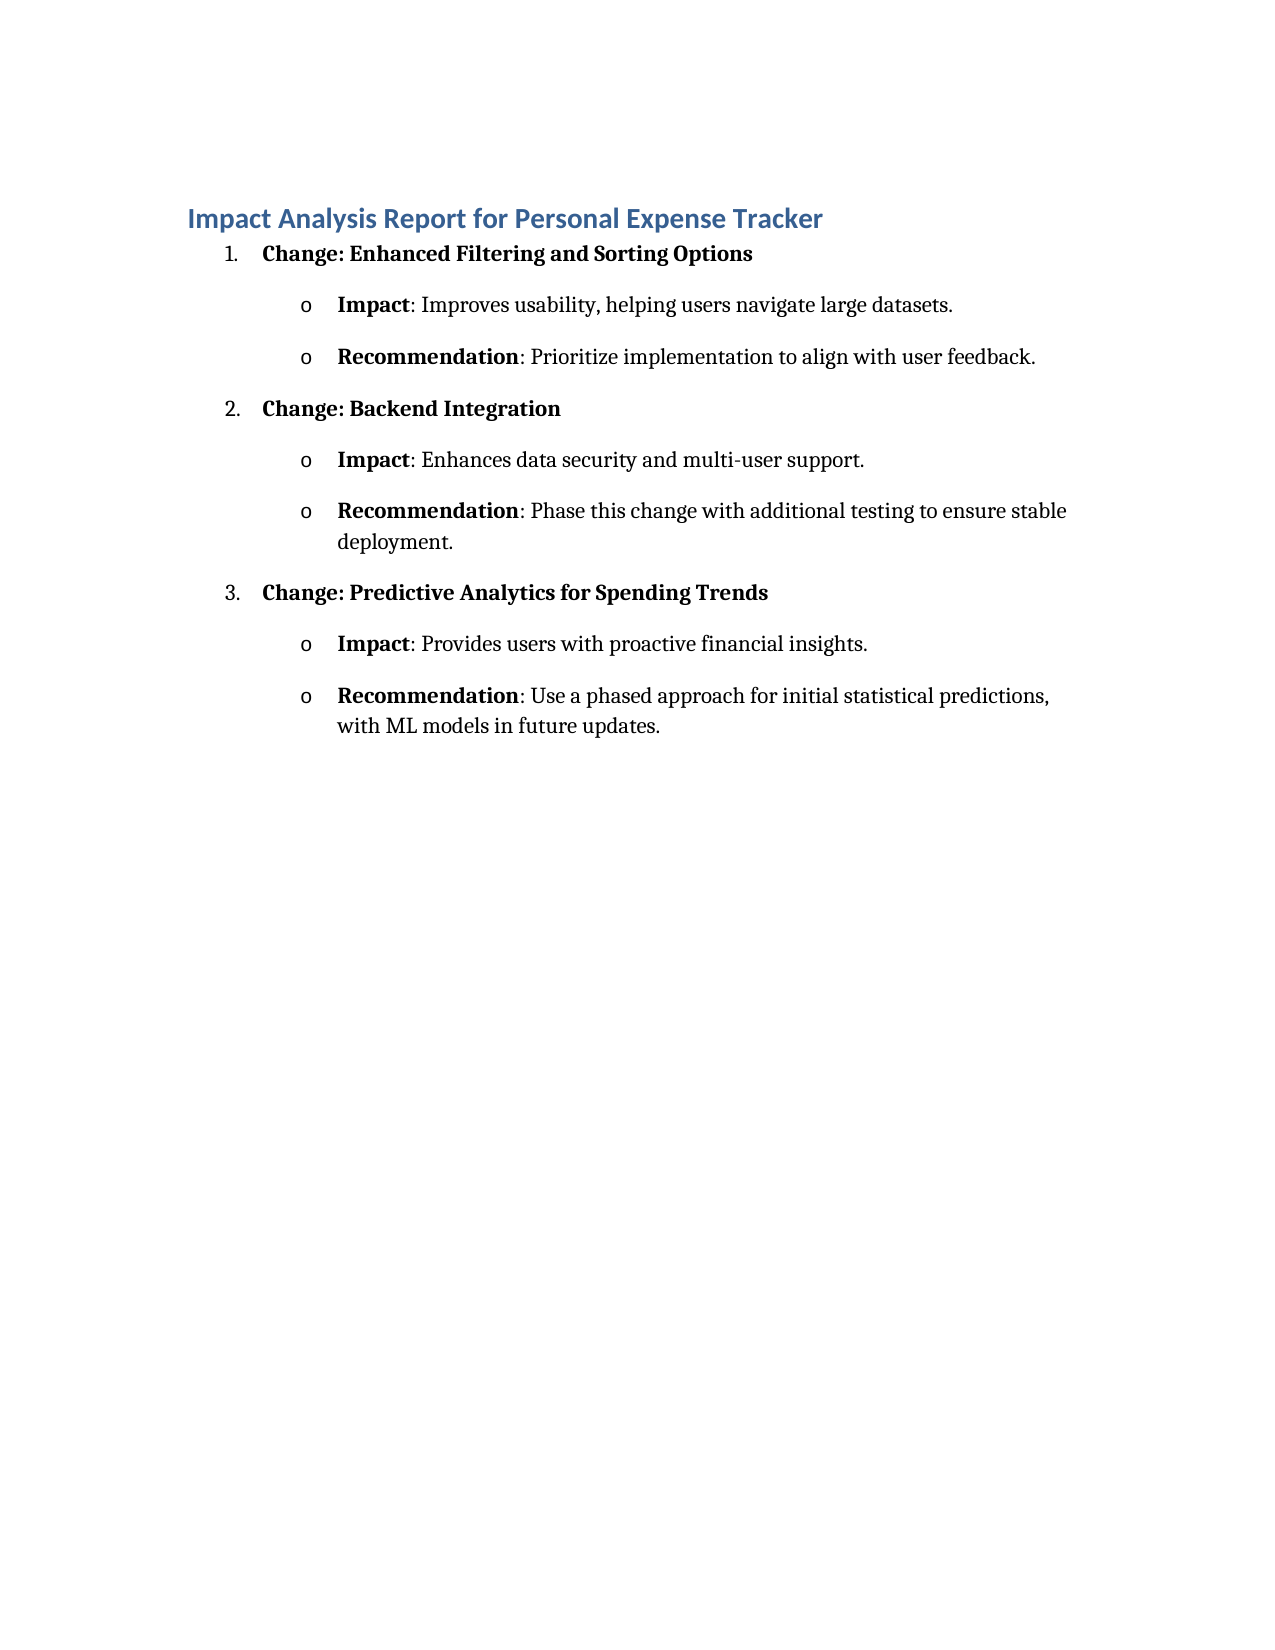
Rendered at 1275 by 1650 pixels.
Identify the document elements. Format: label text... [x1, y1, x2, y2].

list Change: Predictive Analytics for Spending Trends [225, 580, 1087, 606]
list Change: Backend Integration [225, 395, 1087, 422]
list Recommendation: Phase this change with additional testing to ensure stable deployment. [300, 498, 1087, 555]
subtitle Impact Analysis Report for Personal Expense Tracker [187, 200, 1087, 236]
list Recommendation: Prioritize implementation to align with user feedback. [300, 344, 1087, 371]
list Impact: Provides users with proactive financial insights. [300, 631, 1087, 658]
list Recommendation: Use a phased approach for initial statistical predictions, with ML models in future updates. [300, 682, 1087, 739]
list Change: Enhanced Filtering and Sorting Options [225, 241, 1087, 267]
list Impact: Improves usability, helping users navigate large datasets. [300, 292, 1087, 319]
list Impact: Enhances data security and multi-user support. [300, 446, 1087, 473]
